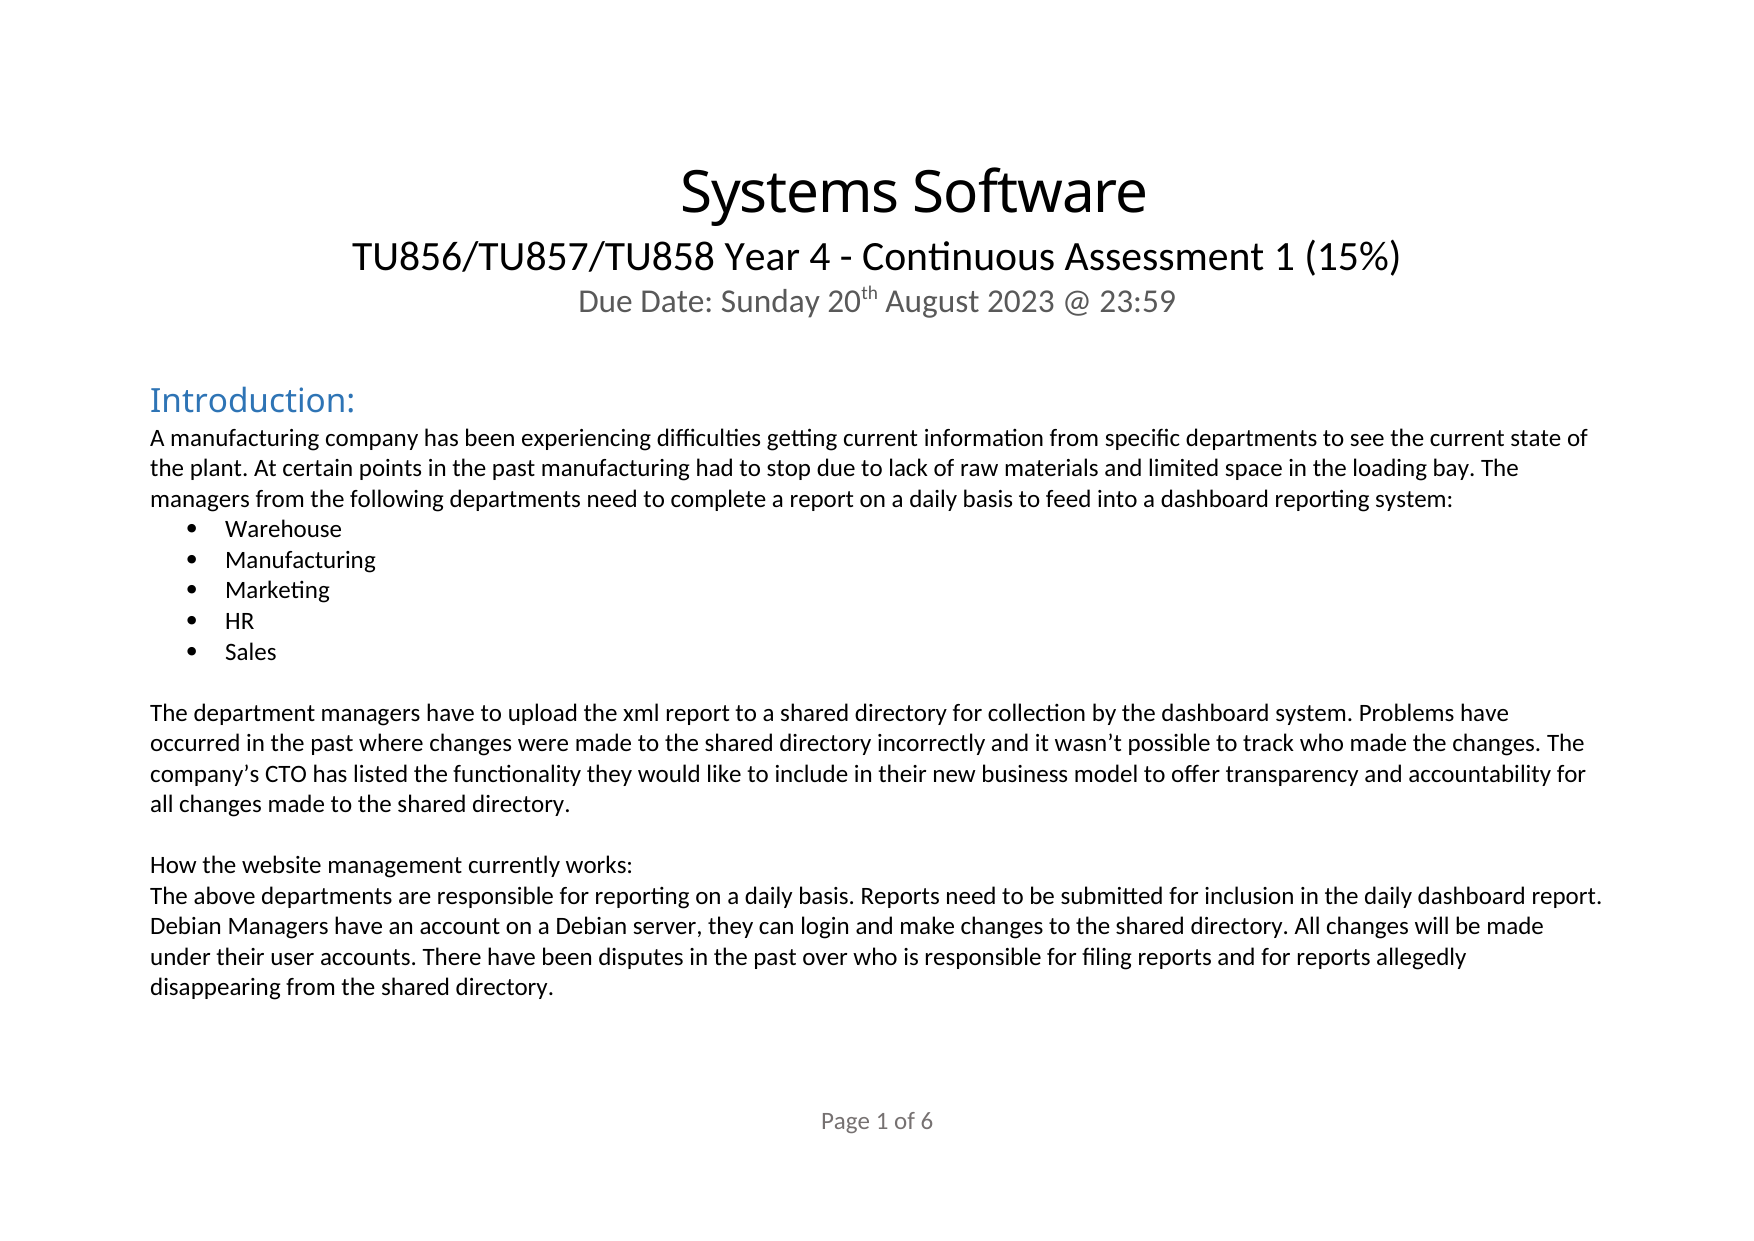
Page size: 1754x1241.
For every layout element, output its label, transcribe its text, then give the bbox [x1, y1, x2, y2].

list Manufacturing [187, 544, 1604, 574]
list Sales [187, 636, 1604, 666]
text Due Date: Sunday 20th August 2023 @ 23:59 [150, 280, 1604, 321]
subtitle Introduction: [150, 377, 1604, 422]
list HR [187, 605, 1604, 636]
text The above departments are responsible for reporting on a daily basis. Reports need to be submitted for inclusion in the daily dashboard report. Debian Managers have an account on a Debian server, they can login and make changes to the shared directory. All changes will be made under their user accounts. There have been disputes in the past over who is responsible for filing reports and for reports allegedly disappearing from the shared directory. [150, 880, 1604, 1002]
text TU856/TU857/TU858 Year 4 - Continuous Assessment 1 (15%) [150, 229, 1604, 280]
list Warehouse [187, 513, 1604, 544]
text A manufacturing company has been experiencing difficulties getting current information from specific departments to see the current state of the plant. At certain points in the past manufacturing had to stop due to lack of raw materials and limited space in the loading bay. The managers from the following departments need to complete a report on a daily basis to feed into a dashboard reporting system: [150, 422, 1604, 513]
text The department managers have to upload the xml report to a shared directory for collection by the dashboard system. Problems have occurred in the past where changes were made to the shared directory incorrectly and it wasn’t possible to track who made the changes. The company’s CTO has listed the functionality they would like to include in their new business model to offer transparency and accountability for all changes made to the shared directory. [150, 697, 1604, 819]
title Systems Software [150, 150, 1604, 229]
text How the website management currently works: [150, 849, 1604, 880]
list Marketing [187, 574, 1604, 605]
